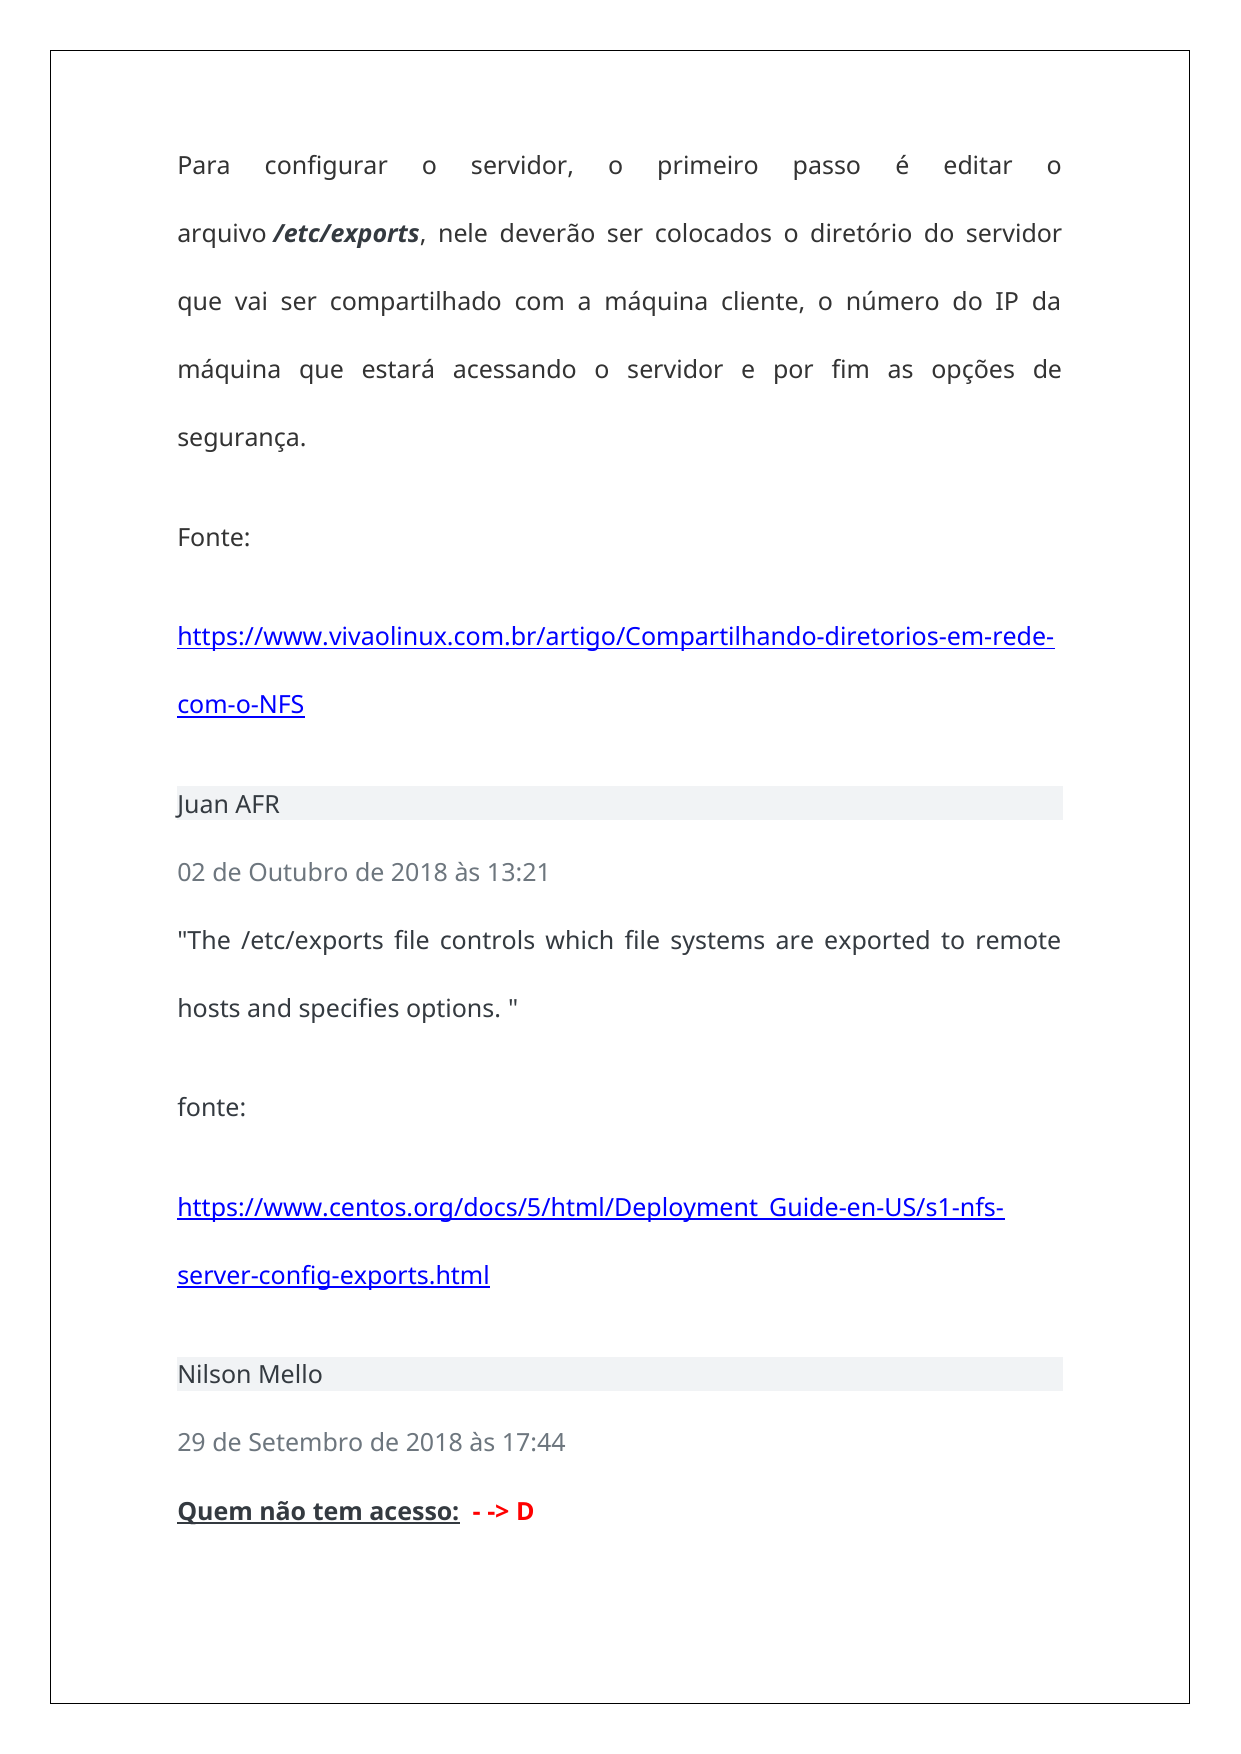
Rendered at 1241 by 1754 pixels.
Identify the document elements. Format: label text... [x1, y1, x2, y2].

text https://www.centos.org/docs/5/html/Deployment_Guide-en-US/s1-nfs-server-config-exports.html [177, 1189, 1063, 1292]
text 02 de Outubro de 2018 às 13:21 [177, 854, 1063, 888]
text Quem não tem acesso: - -> D [177, 1493, 1063, 1527]
text 29 de Setembro de 2018 às 17:44 [177, 1425, 1063, 1459]
text "The /etc/exports file controls which file systems are exported to remote hosts and specifies options. " [177, 922, 1063, 1025]
text Para configurar o servidor, o primeiro passo é editar o arquivo /etc/exports, nele deverão ser colocados o diretório do servidor que vai ser compartilhado com a máquina cliente, o número do IP da máquina que estará acessando o servidor e por fim as opções de segurança. [177, 147, 1063, 454]
text fonte: [177, 1090, 1063, 1124]
text Nilson Mello [177, 1357, 1063, 1391]
text https://www.vivaolinux.com.br/artigo/Compartilhando-diretorios-em-rede-com-o-NFS [177, 619, 1063, 721]
text Fonte: [177, 519, 1063, 553]
text Juan AFR [177, 786, 1063, 820]
